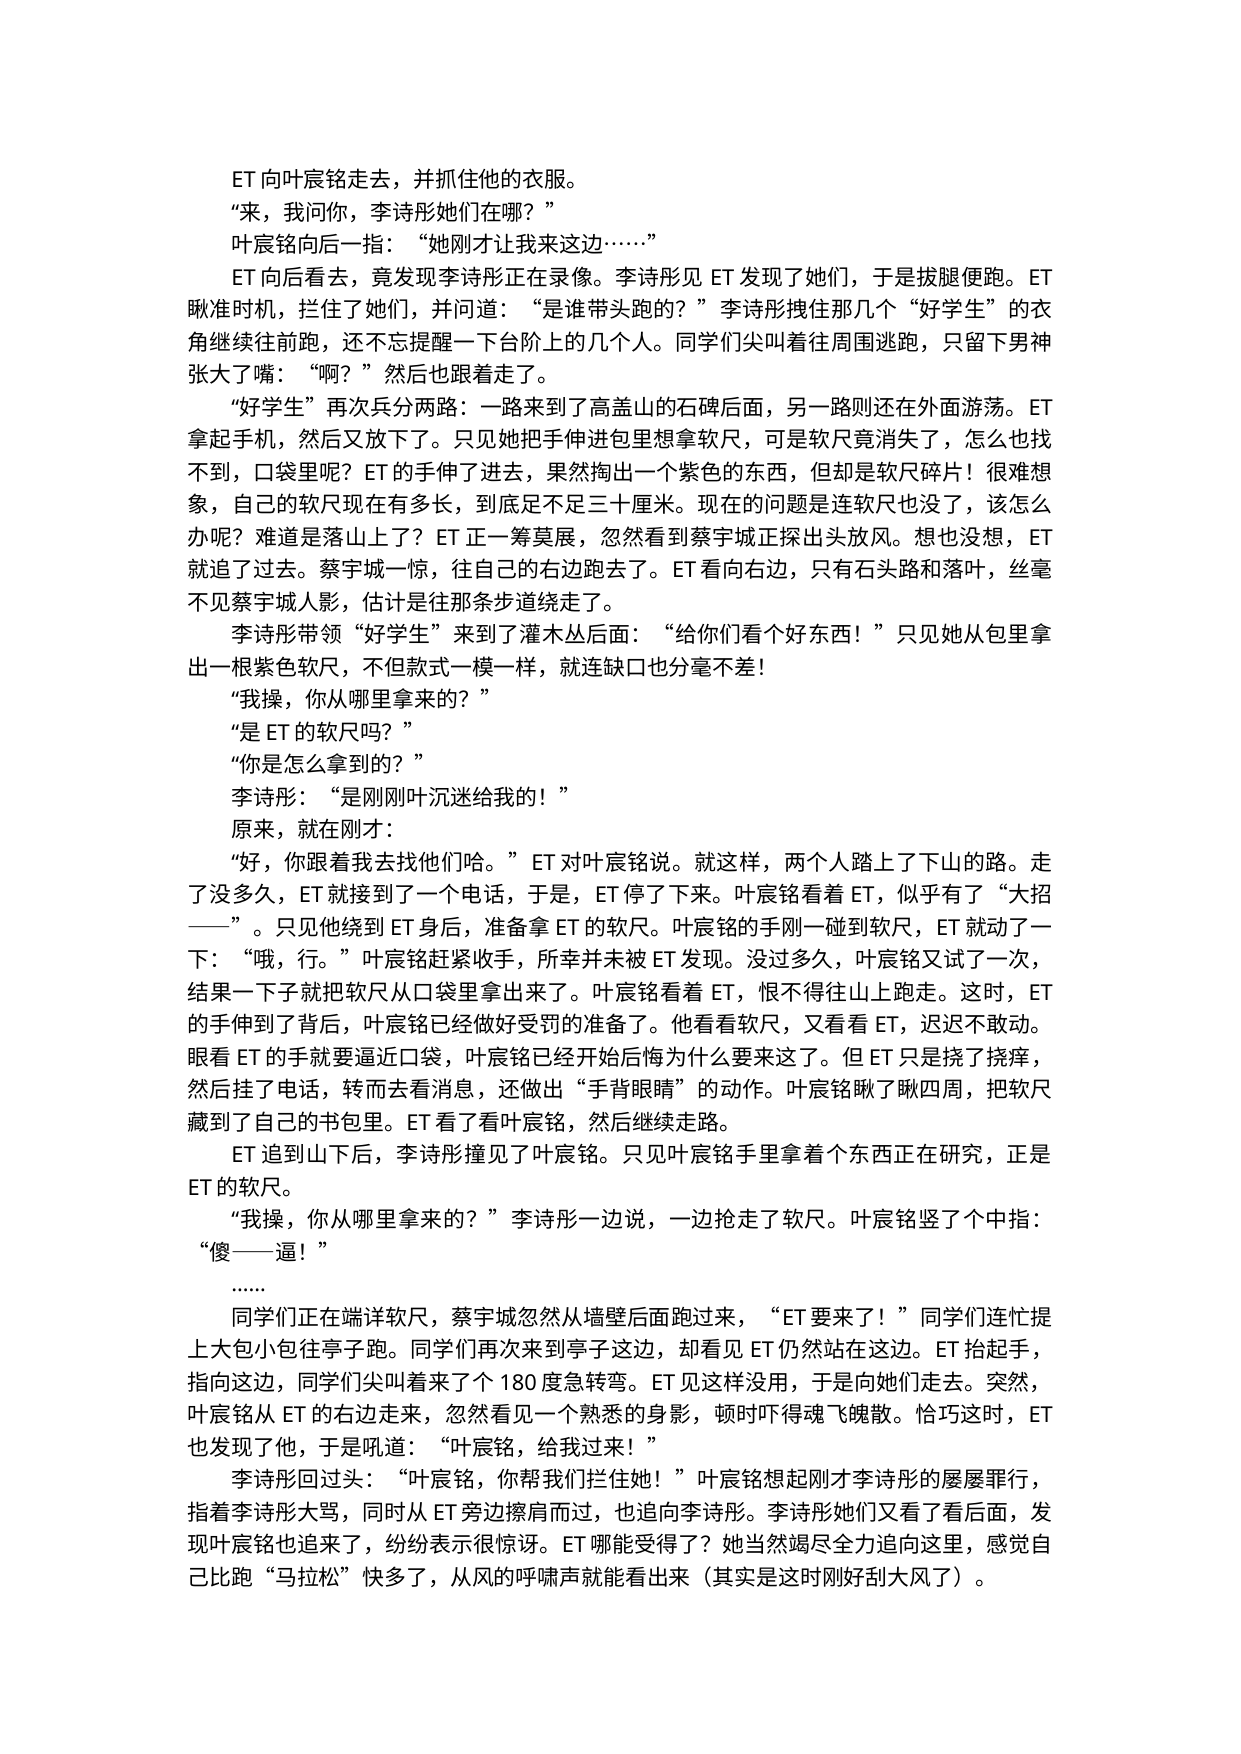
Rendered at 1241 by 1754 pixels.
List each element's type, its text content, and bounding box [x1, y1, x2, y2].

text “我操，你从哪里拿来的？”李诗彤一边说，一边抢走了软尺。叶宸铭竖了个中指：“傻——逼！” [187, 1202, 1053, 1267]
text 同学们正在端详软尺，蔡宇城忽然从墙壁后面跑过来，“ET要来了！”同学们连忙提上大包小包往亭子跑。同学们再次来到亭子这边，却看见ET仍然站在这边。ET抬起手，指向这边，同学们尖叫着来了个180度急转弯。ET见这样没用，于是向她们走去。突然，叶宸铭从ET的右边走来，忽然看见一个熟悉的身影，顿时吓得魂飞魄散。恰巧这时，ET也发现了他，于是吼道：“叶宸铭，给我过来！” [187, 1299, 1053, 1462]
text 原来，就在刚才： [187, 812, 1053, 844]
text ET向叶宸铭走去，并抓住他的衣服。 [187, 162, 1053, 194]
text …… [187, 1267, 1053, 1299]
text ET追到山下后，李诗彤撞见了叶宸铭。只见叶宸铭手里拿着个东西正在研究，正是ET的软尺。 [187, 1137, 1053, 1202]
text “好，你跟着我去找他们哈。”ET对叶宸铭说。就这样，两个人踏上了下山的路。走了没多久，ET就接到了一个电话，于是，ET停了下来。叶宸铭看着ET，似乎有了“大招——”。只见他绕到ET身后，准备拿ET的软尺。叶宸铭的手刚一碰到软尺，ET就动了一下：“哦，行。”叶宸铭赶紧收手，所幸并未被ET发现。没过多久，叶宸铭又试了一次，结果一下子就把软尺从口袋里拿出来了。叶宸铭看着ET，恨不得往山上跑走。这时，ET的手伸到了背后，叶宸铭已经做好受罚的准备了。他看看软尺，又看看ET，迟迟不敢动。眼看ET的手就要逼近口袋，叶宸铭已经开始后悔为什么要来这了。但ET只是挠了挠痒，然后挂了电话，转而去看消息，还做出“手背眼睛”的动作。叶宸铭瞅了瞅四周，把软尺藏到了自己的书包里。ET看了看叶宸铭，然后继续走路。 [187, 844, 1053, 1137]
text “来，我问你，李诗彤她们在哪？” [187, 194, 1053, 227]
text “是ET的软尺吗？” [187, 714, 1053, 747]
text 叶宸铭向后一指：“她刚才让我来这边……” [187, 227, 1053, 259]
text “你是怎么拿到的？” [187, 747, 1053, 779]
text ET向后看去，竟发现李诗彤正在录像。李诗彤见ET发现了她们，于是拔腿便跑。ET瞅准时机，拦住了她们，并问道：“是谁带头跑的？”李诗彤拽住那几个“好学生”的衣角继续往前跑，还不忘提醒一下台阶上的几个人。同学们尖叫着往周围逃跑，只留下男神张大了嘴：“啊？”然后也跟着走了。 [187, 259, 1053, 389]
text “我操，你从哪里拿来的？” [187, 682, 1053, 714]
text 李诗彤：“是刚刚叶沉迷给我的！” [187, 779, 1053, 812]
text 李诗彤带领“好学生”来到了灌木丛后面：“给你们看个好东西！”只见她从包里拿出一根紫色软尺，不但款式一模一样，就连缺口也分毫不差！ [187, 617, 1053, 682]
text 李诗彤回过头：“叶宸铭，你帮我们拦住她！”叶宸铭想起刚才李诗彤的屡屡罪行，指着李诗彤大骂，同时从ET旁边擦肩而过，也追向李诗彤。李诗彤她们又看了看后面，发现叶宸铭也追来了，纷纷表示很惊讶。ET哪能受得了？她当然竭尽全力追向这里，感觉自己比跑“马拉松”快多了，从风的呼啸声就能看出来（其实是这时刚好刮大风了）。 [187, 1462, 1053, 1592]
text “好学生”再次兵分两路：一路来到了高盖山的石碑后面，另一路则还在外面游荡。ET拿起手机，然后又放下了。只见她把手伸进包里想拿软尺，可是软尺竟消失了，怎么也找不到，口袋里呢？ET的手伸了进去，果然掏出一个紫色的东西，但却是软尺碎片！很难想象，自己的软尺现在有多长，到底足不足三十厘米。现在的问题是连软尺也没了，该怎么办呢？难道是落山上了？ET正一筹莫展，忽然看到蔡宇城正探出头放风。想也没想，ET就追了过去。蔡宇城一惊，往自己的右边跑去了。ET看向右边，只有石头路和落叶，丝毫不见蔡宇城人影，估计是往那条步道绕走了。 [187, 389, 1053, 617]
